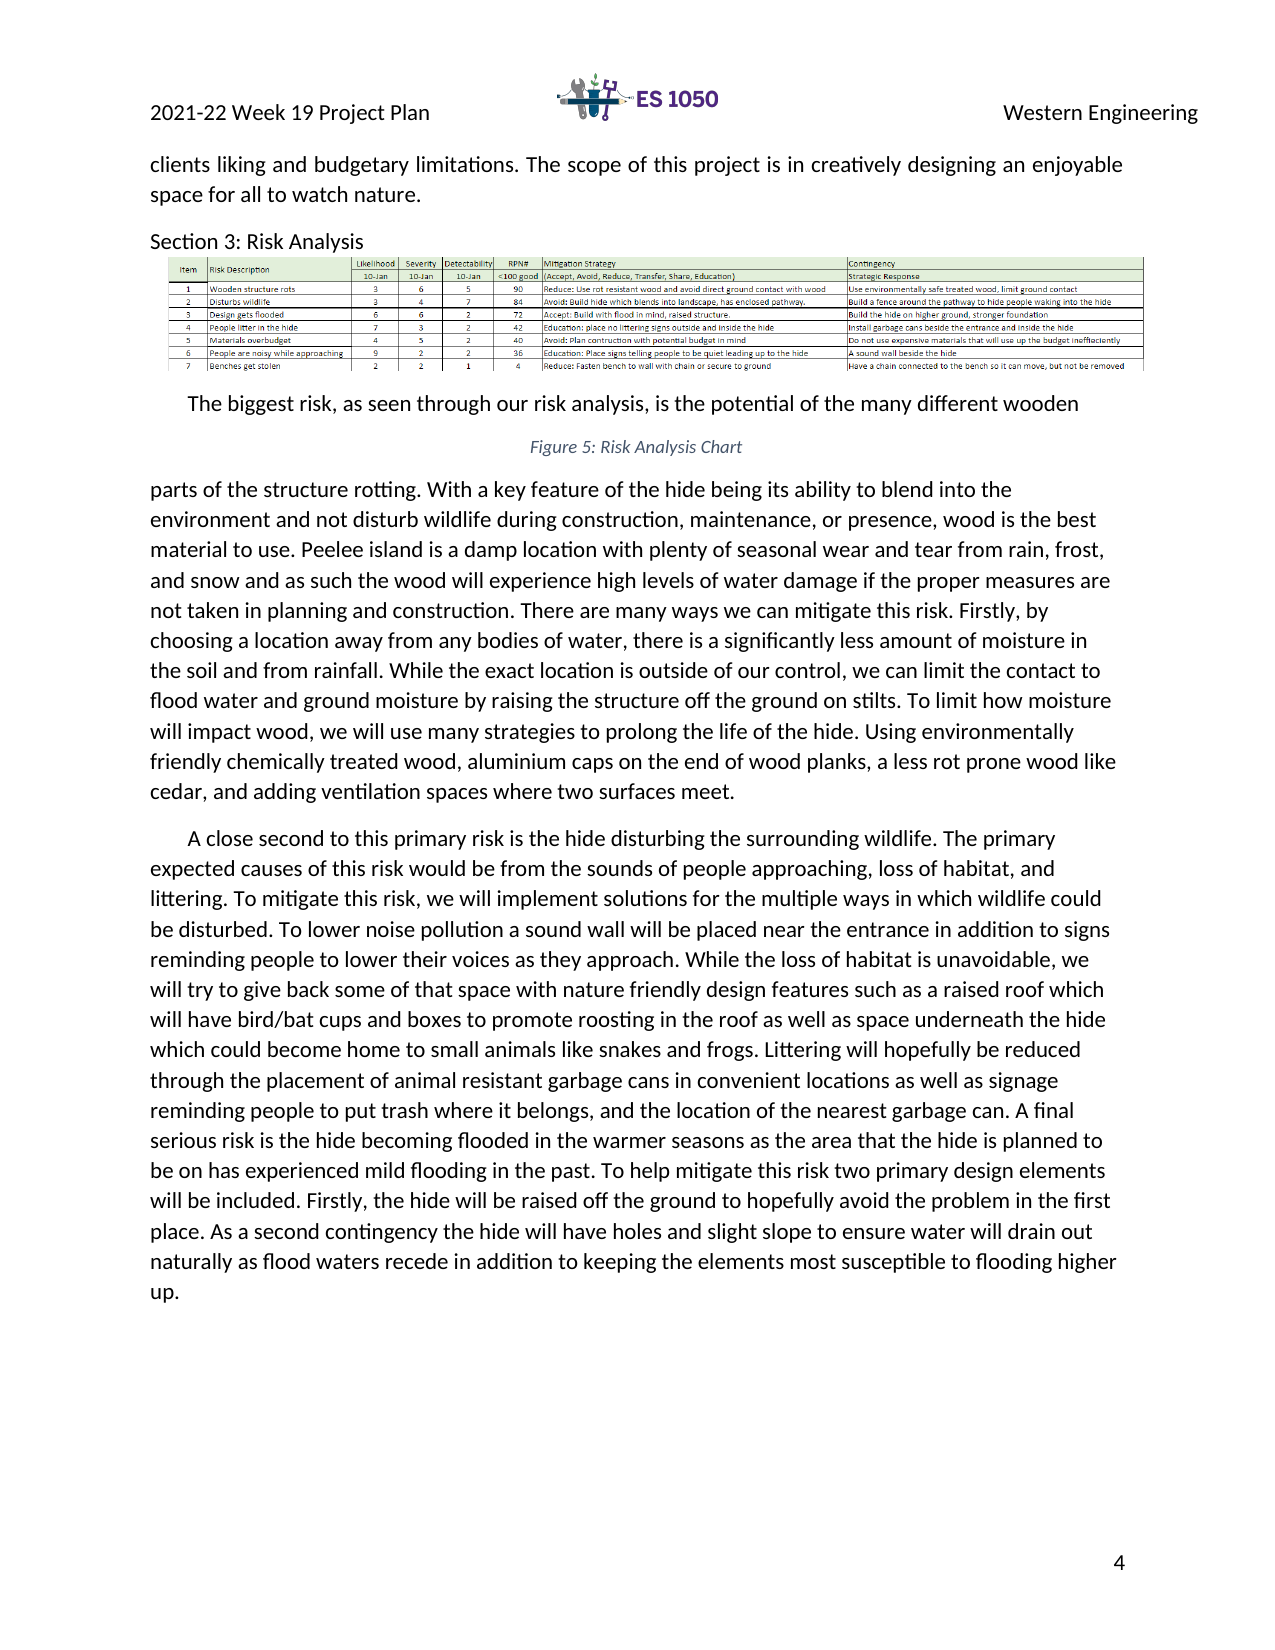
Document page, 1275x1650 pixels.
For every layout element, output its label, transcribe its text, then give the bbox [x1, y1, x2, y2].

picture [557, 73, 719, 121]
text The biggest risk, as seen through our risk analysis, is the potential of the many different wooden parts of the structure rotting. With a key feature of the hide being its ability to blend into the environment and not disturb wildlife during construction, maintenance, or presence, wood is the best material to use. Peelee island is a damp location with plenty of seasonal wear and tear from rain, frost, and snow and as such the wood will experience high levels of water damage if the proper measures are not taken in planning and construction. There are many ways we can mitigate this risk. Firstly, by choosing a location away from any bodies of water, there is a significantly less amount of moisture in the soil and from rainfall. While the exact location is outside of our control, we can limit the contact to flood water and ground moisture by raising the structure off the ground on stilts. To limit how moisture will impact wood, we will use many strategies to prolong the life of the hide. Using environmentally friendly chemically treated wood, aluminium caps on the end of wood planks, a less rot prone wood like cedar, and adding ventilation spaces where two surfaces meet. [150, 458, 1125, 805]
text A close second to this primary risk is the hide disturbing the surrounding wildlife. The primary expected causes of this risk would be from the sounds of people approaching, loss of habitat, and littering. To mitigate this risk, we will implement solutions for the multiple ways in which wildlife could be disturbed. To lower noise pollution a sound wall will be placed near the entrance in addition to signs reminding people to lower their voices as they approach. While the loss of habitat is unavoidable, we will try to give back some of that space with nature friendly design features such as a raised roof which will have bird/bat cups and boxes to promote roosting in the roof as well as space underneath the hide which could become home to small animals like snakes and frogs. Littering will hopefully be reduced through the placement of animal resistant garbage cans in convenient locations as well as signage reminding people to put trash where it belongs, and the location of the nearest garbage can. A final serious risk is the hide becoming flooded in the warmer seasons as the area that the hide is planned to be on has experienced mild flooding in the past. To help mitigate this risk two primary design elements will be included. Firstly, the hide will be raised off the ground to hopefully avoid the problem in the first place. As a second contingency the hide will have holes and slight slope to ensure water will drain out naturally as flood waters recede in addition to keeping the elements most susceptible to flooding higher up. [150, 824, 1125, 1305]
text Section 3: Risk Analysis [150, 227, 1125, 370]
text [150, 150, 1125, 208]
